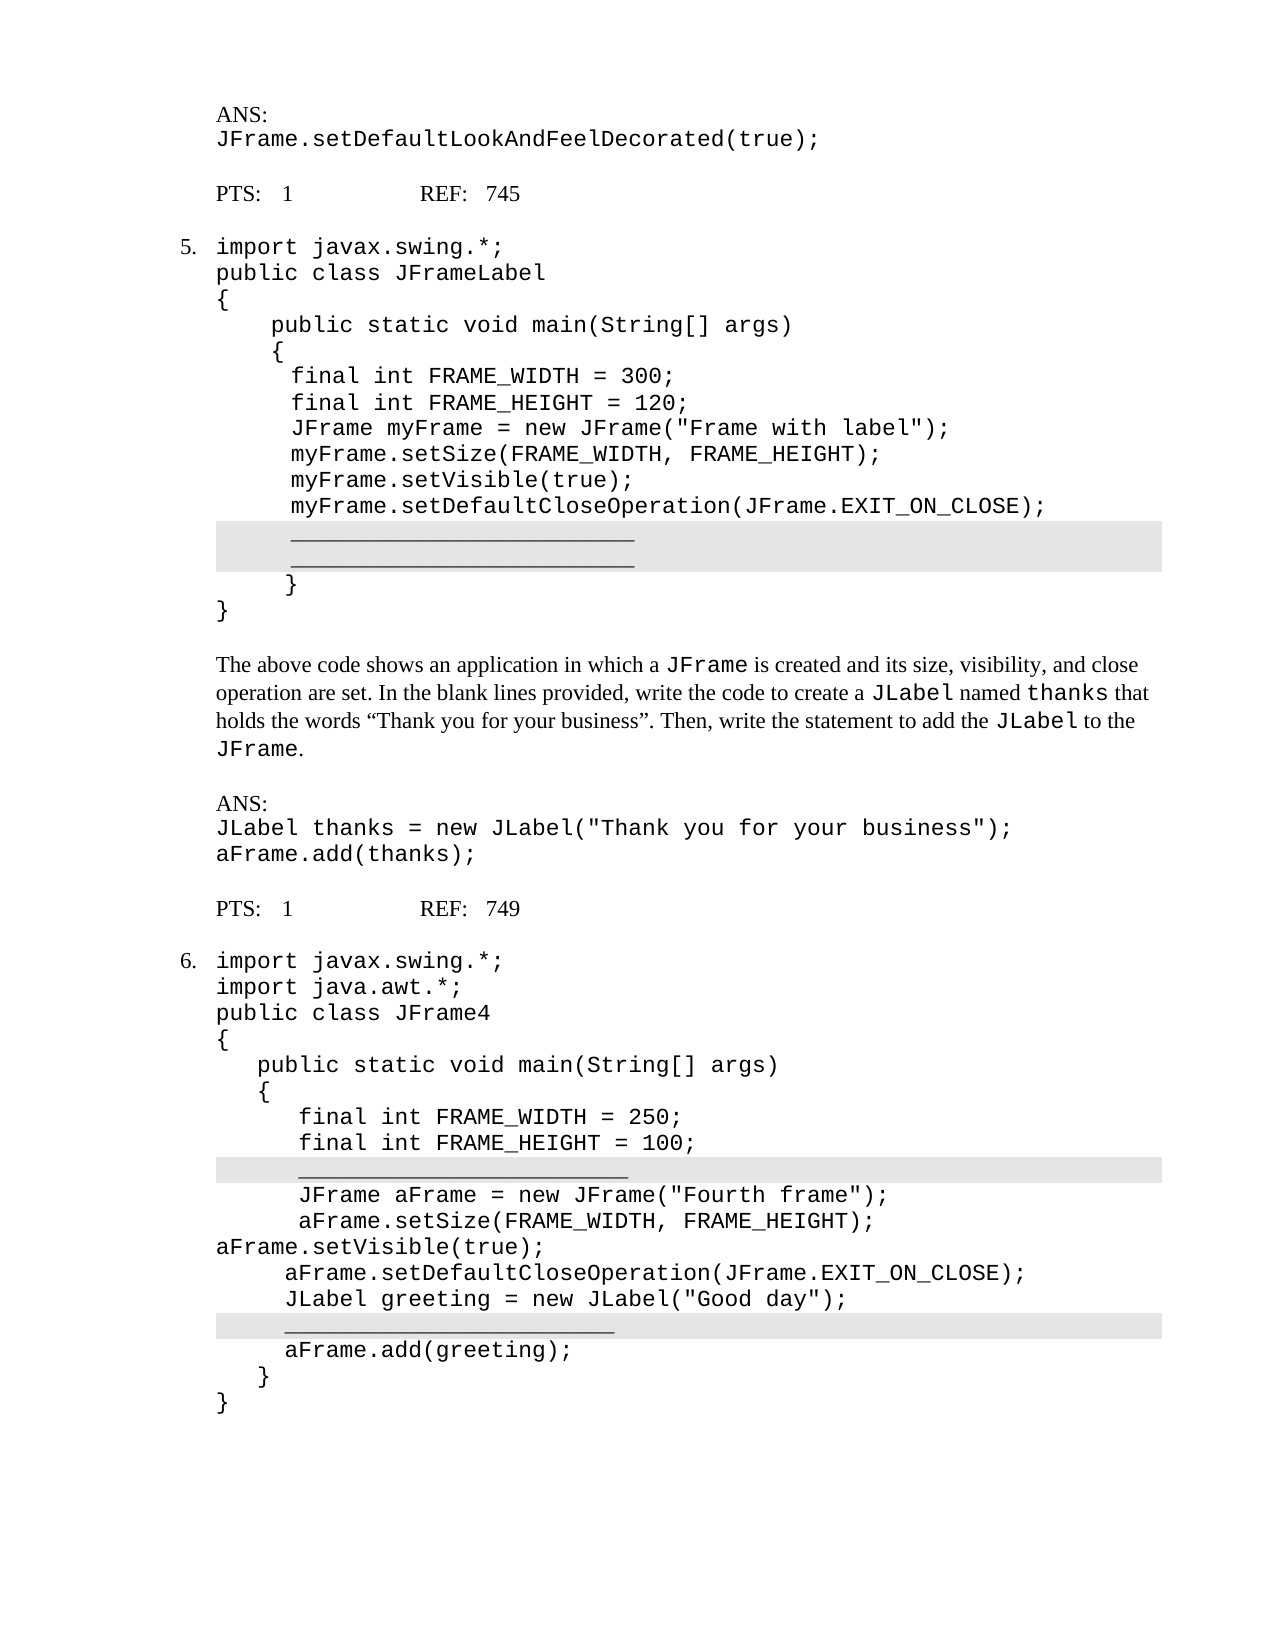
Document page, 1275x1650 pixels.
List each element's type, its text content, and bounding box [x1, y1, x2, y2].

text { [216, 339, 1162, 365]
text public class JFrameLabel [216, 261, 1162, 287]
text ANS: [216, 101, 1162, 128]
text myFrame.setDefaultCloseOperation(JFrame.EXIT_ON_CLOSE); [216, 494, 1162, 521]
text final int FRAME_WIDTH = 250; [216, 1105, 1162, 1131]
text aFrame.add(thanks); [216, 842, 1162, 868]
text public static void main(String[] args) [216, 1053, 1162, 1079]
text public class JFrame4 [216, 1002, 1162, 1027]
text } [216, 572, 1162, 598]
text final int FRAME_HEIGHT = 120; [216, 391, 1162, 417]
text aFrame.add(greeting); [216, 1339, 1162, 1365]
text aFrame.setDefaultCloseOperation(JFrame.EXIT_ON_CLOSE); [216, 1261, 1162, 1287]
text final int FRAME_WIDTH = 300; [216, 365, 1162, 391]
text { [216, 1027, 1162, 1053]
text _________________________ [216, 521, 1162, 546]
text { [216, 1079, 1162, 1105]
text JLabel greeting = new JLabel("Good day"); [216, 1287, 1162, 1313]
text JFrame myFrame = new JFrame("Frame with label"); [216, 417, 1162, 443]
text ________________________ [216, 1313, 1162, 1339]
text PTS: 1 REF: 749 [216, 895, 1162, 921]
text JFrame.setDefaultLookAndFeelDecorated(true); [216, 128, 1162, 154]
text { [216, 287, 1162, 313]
text import java.awt.*; [216, 976, 1162, 1002]
text aFrame.setSize(FRAME_WIDTH, FRAME_HEIGHT); aFrame.setVisible(true); [216, 1209, 1162, 1261]
text The above code shows an application in which a JFrame is created and its size, visibility, and close operation are set. In the blank lines provided, write the code to create a JLabel named thanks that holds the words “Thank you for your business”. Then, write the statement to add the JLabel to the JFrame. [216, 651, 1162, 763]
text 5. import javax.swing.*; [150, 233, 1162, 261]
text ________________________ [216, 1157, 1162, 1183]
text myFrame.setVisible(true); [216, 469, 1162, 494]
text 6. import javax.swing.*; [150, 947, 1162, 976]
text myFrame.setSize(FRAME_WIDTH, FRAME_HEIGHT); [216, 443, 1162, 469]
text ANS: [216, 790, 1162, 816]
text PTS: 1 REF: 745 [216, 180, 1162, 207]
text JFrame aFrame = new JFrame("Fourth frame"); [216, 1183, 1162, 1209]
text } [216, 1365, 1162, 1391]
text JLabel thanks = new JLabel("Thank you for your business"); [216, 816, 1162, 842]
text public static void main(String[] args) [216, 313, 1162, 339]
text _________________________ [216, 546, 1162, 572]
text } [216, 598, 1162, 624]
text } [216, 1391, 1162, 1417]
text final int FRAME_HEIGHT = 100; [216, 1131, 1162, 1157]
